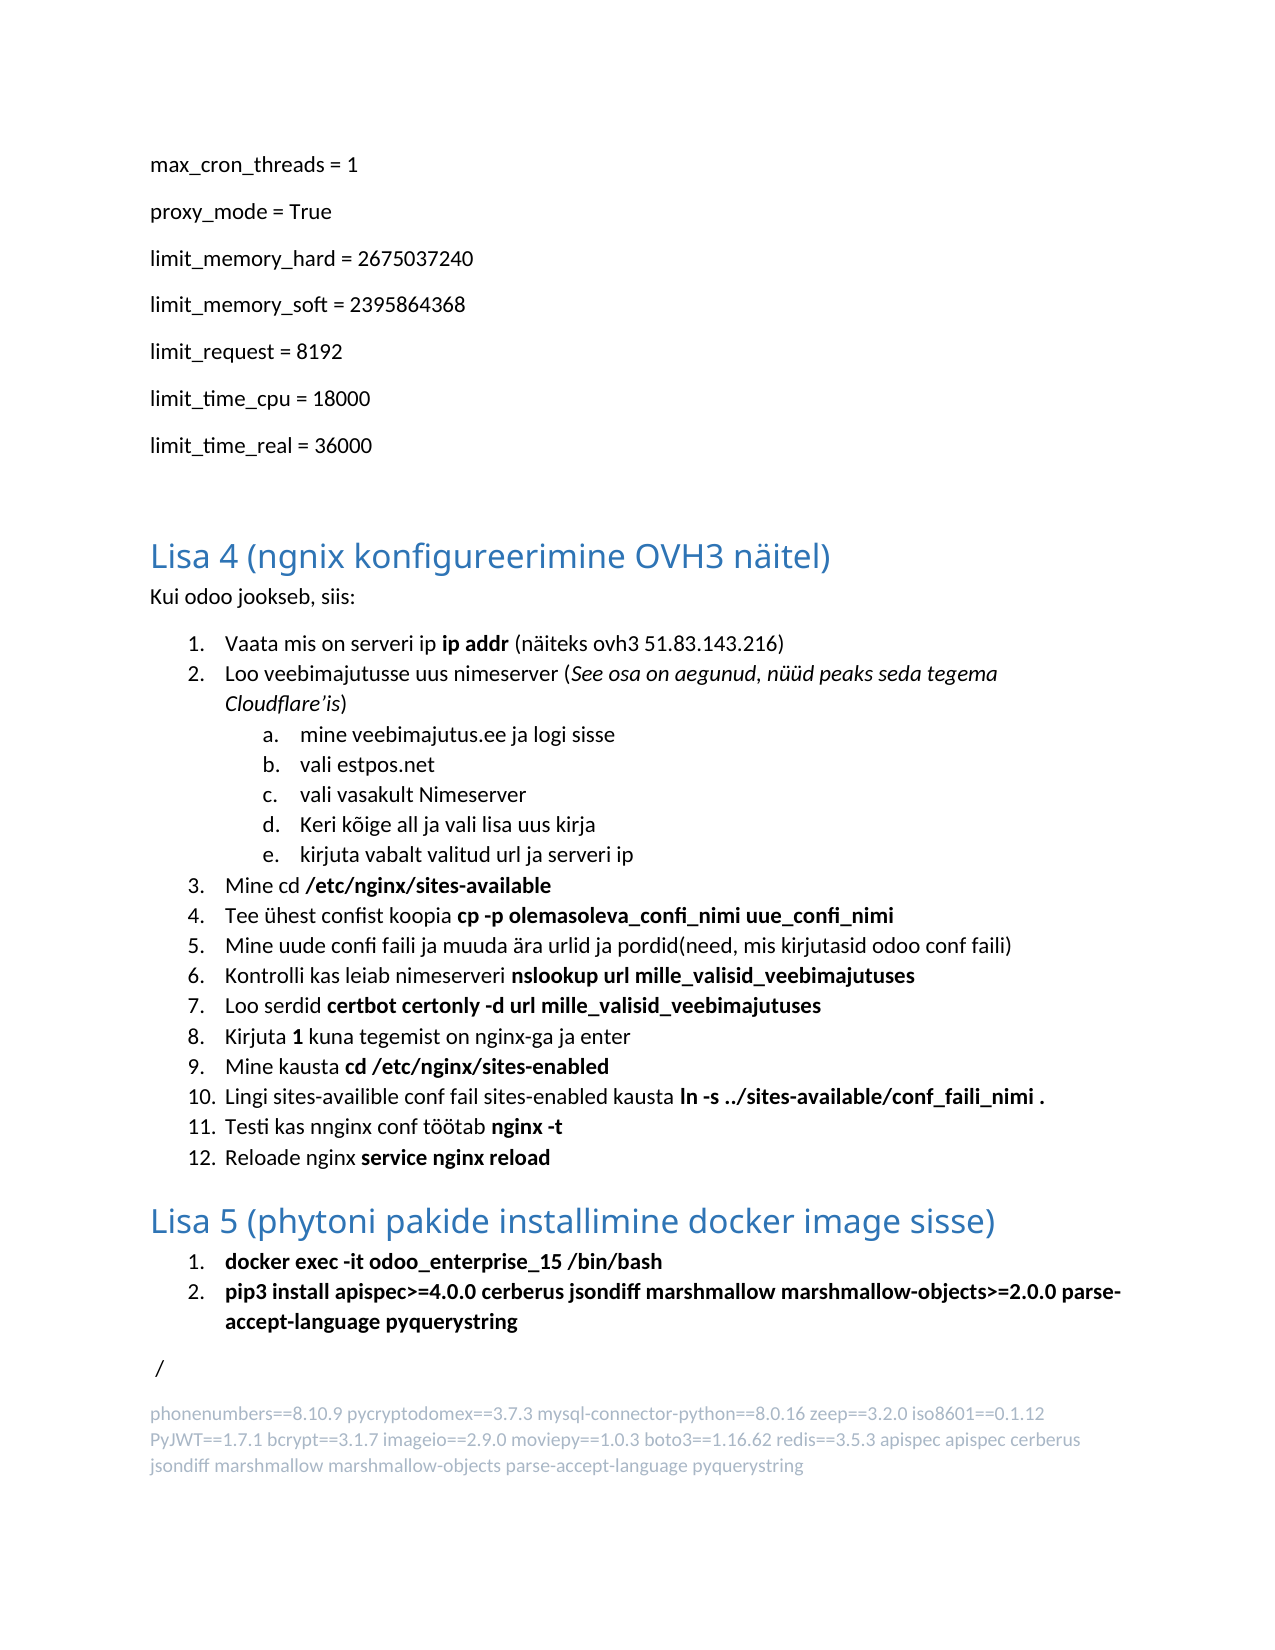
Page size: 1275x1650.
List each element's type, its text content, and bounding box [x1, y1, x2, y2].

list Kontrolli kas leiab nimeserveri nslookup url mille_valisid_veebimajutuses [187, 961, 1125, 989]
list Vaata mis on serveri ip ip addr (näiteks ovh3 51.83.143.216) [187, 629, 1125, 657]
list Loo serdid certbot certonly -d url mille_valisid_veebimajutuses [187, 992, 1125, 1020]
list docker exec -it odoo_enterprise_15 /bin/bash [187, 1247, 1125, 1275]
text limit_time_real = 36000 [150, 431, 1125, 459]
text max_cron_threads = 1 [150, 150, 1125, 178]
list pip3 install apispec>=4.0.0 cerberus jsondiff marshmallow marshmallow-objects>=2.0.0 parse-accept-language pyquerystring [187, 1277, 1125, 1335]
text limit_time_cpu = 18000 [150, 384, 1125, 412]
list mine veebimajutus.ee ja logi sisse [262, 720, 1125, 748]
text phonenumbers==8.10.9 pycryptodomex==3.7.3 mysql-connector-python==8.0.16 zeep==3.2.0 iso8601==0.1.12 PyJWT==1.7.1 bcrypt==3.1.7 imageio==2.9.0 moviepy==1.0.3 boto3==1.16.62 redis==3.5.3 apispec apispec cerberus jsondiff marshmallow marshmallow-objects parse-accept-language pyquerystring [150, 1401, 1125, 1477]
list Mine cd /etc/nginx/sites-available [187, 871, 1125, 899]
list vali estpos.net [262, 750, 1125, 778]
text limit_memory_soft = 2395864368 [150, 291, 1125, 319]
list Testi kas nnginx conf töötab nginx -t [187, 1112, 1125, 1141]
list Mine kausta cd /etc/nginx/sites-enabled [187, 1052, 1125, 1080]
text limit_request = 8192 [150, 337, 1125, 366]
list kirjuta vabalt valitud url ja serveri ip [262, 841, 1125, 869]
text / [150, 1354, 1125, 1382]
list Loo veebimajutusse uus nimeserver (See osa on aegunud, nüüd peaks seda tegema Cloudflare’is) [187, 659, 1125, 718]
text limit_memory_hard = 2675037240 [150, 244, 1125, 272]
list Mine uude confi faili ja muuda ära urlid ja pordid(need, mis kirjutasid odoo conf faili) [187, 931, 1125, 959]
list Reloade nginx service nginx reload [187, 1143, 1125, 1171]
text proxy_mode = True [150, 197, 1125, 225]
list vali vasakult Nimeserver [262, 780, 1125, 808]
subtitle Lisa 5 (phytoni pakide installimine docker image sisse) [150, 1198, 1125, 1243]
list Keri kõige all ja vali lisa uus kirja [262, 810, 1125, 838]
list Kirjuta 1 kuna tegemist on nginx-ga ja enter [187, 1022, 1125, 1050]
list Lingi sites-availible conf fail sites-enabled kausta ln -s ../sites-available/conf_faili_nimi . [187, 1082, 1125, 1110]
list Tee ühest confist koopia cp -p olemasoleva_confi_nimi uue_confi_nimi [187, 901, 1125, 929]
subtitle Lisa 4 (ngnix konfigureerimine OVH3 näitel) [150, 533, 1125, 579]
text Kui odoo jookseb, siis: [150, 582, 1125, 610]
